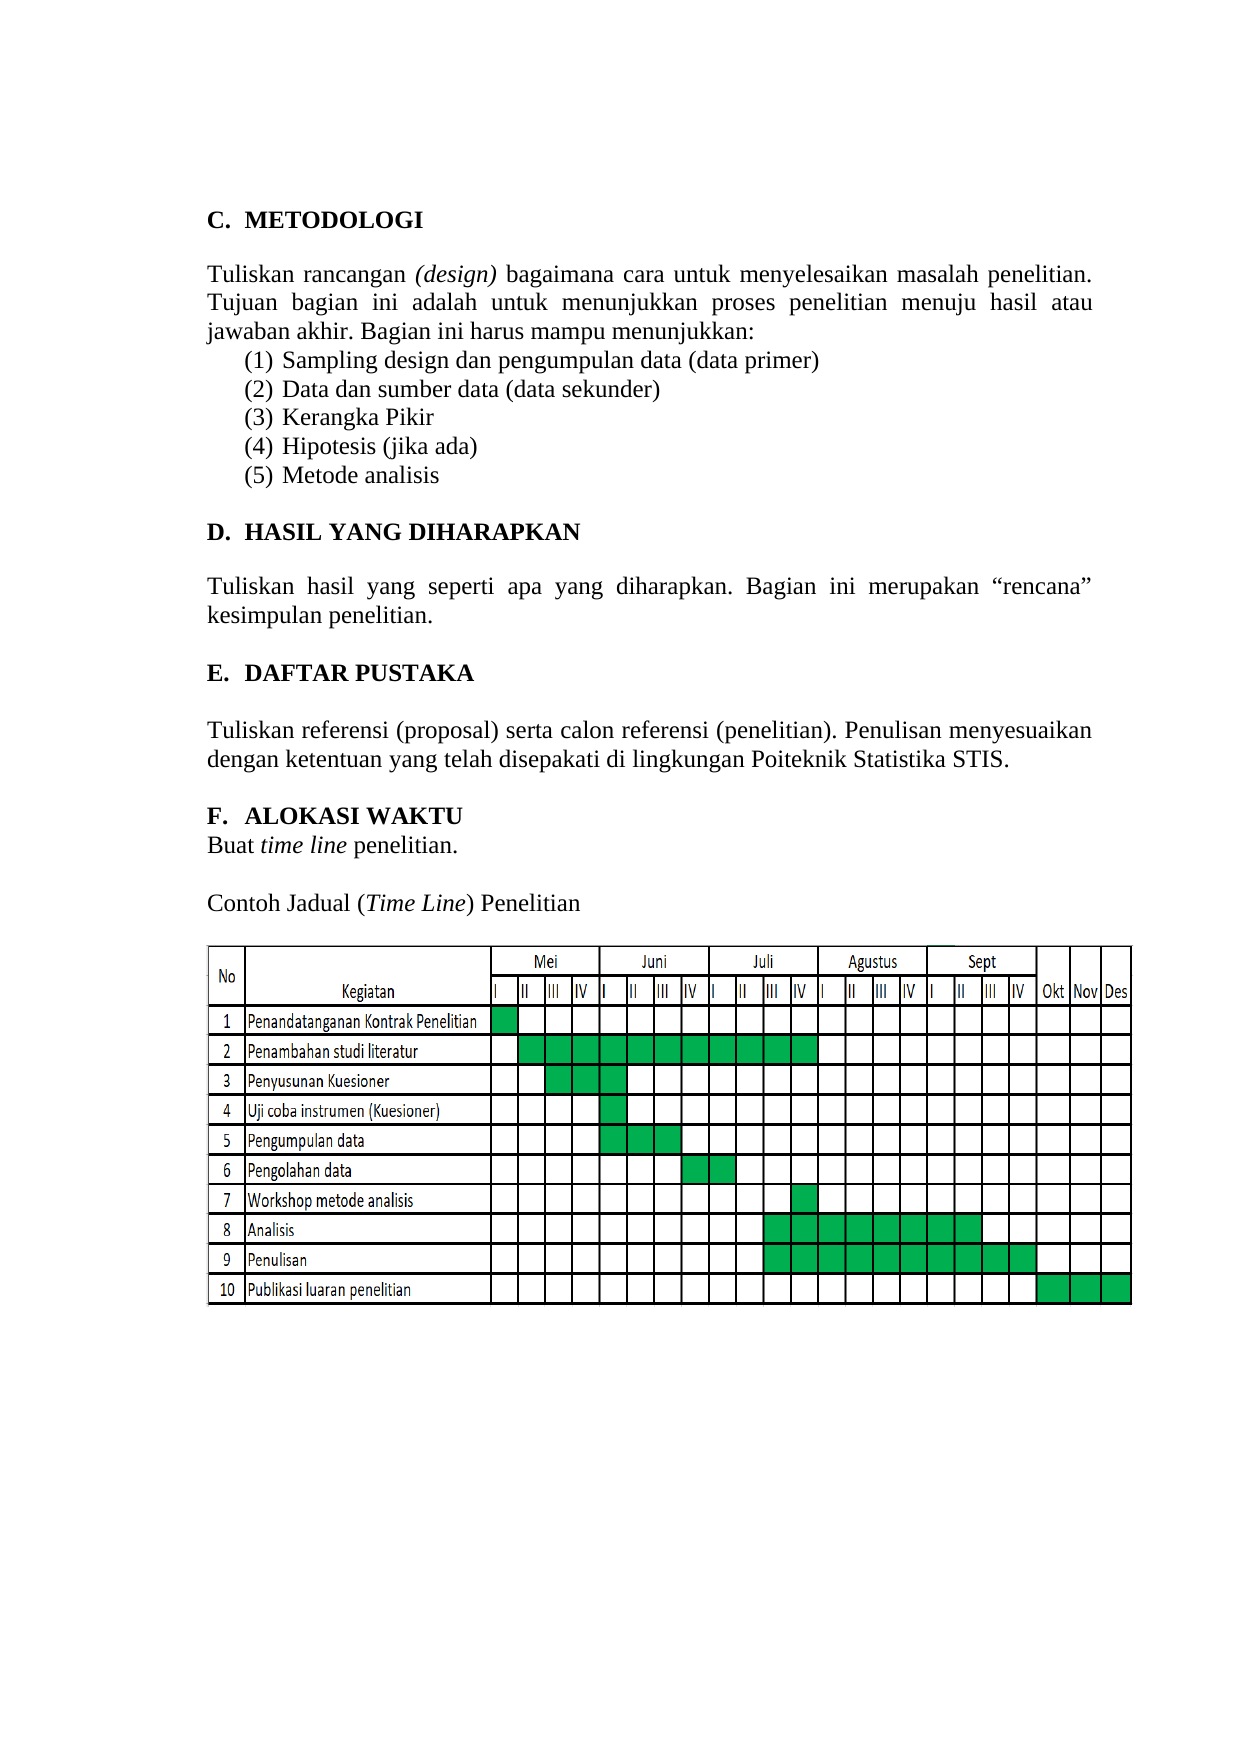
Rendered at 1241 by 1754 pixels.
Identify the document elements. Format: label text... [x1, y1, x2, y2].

subtitle ALOKASI WAKTU [207, 801, 1163, 830]
text Contoh Jadual (Time Line) Penelitian [207, 888, 1163, 916]
subtitle HASIL YANG DIHARAPKAN [207, 517, 1163, 546]
text Buat time line penelitian. [207, 830, 1163, 859]
text Tuliskan hasil yang seperti apa yang diharapkan. Bagian ini merupakan “rencana” kesimpulan penelitian. [207, 571, 1092, 629]
list Metode analisis [244, 460, 1163, 489]
text Tuliskan referensi (proposal) serta calon referensi (penelitian). Penulisan menyesuaikan dengan ketentuan yang telah disepakati di lingkungan Poiteknik Statistika STIS. [207, 715, 1092, 773]
text Tuliskan rancangan (design) bagaimana cara untuk menyelesaikan masalah penelitian. Tujuan bagian ini adalah untuk menunjukkan proses penelitian menuju hasil atau jawaban akhir. Bagian ini harus mampu menunjukkan: [207, 259, 1093, 345]
subtitle DAFTAR PUSTAKA [207, 658, 1163, 686]
subtitle METODOLOGI [207, 205, 1163, 233]
list Hipotesis (jika ada) [244, 431, 1163, 460]
list Kerangka Pikir [244, 402, 1163, 431]
picture [206, 945, 1134, 1307]
list Sampling design dan pengumpulan data (data primer) [244, 345, 1163, 374]
list Data dan sumber data (data sekunder) [244, 374, 1163, 402]
